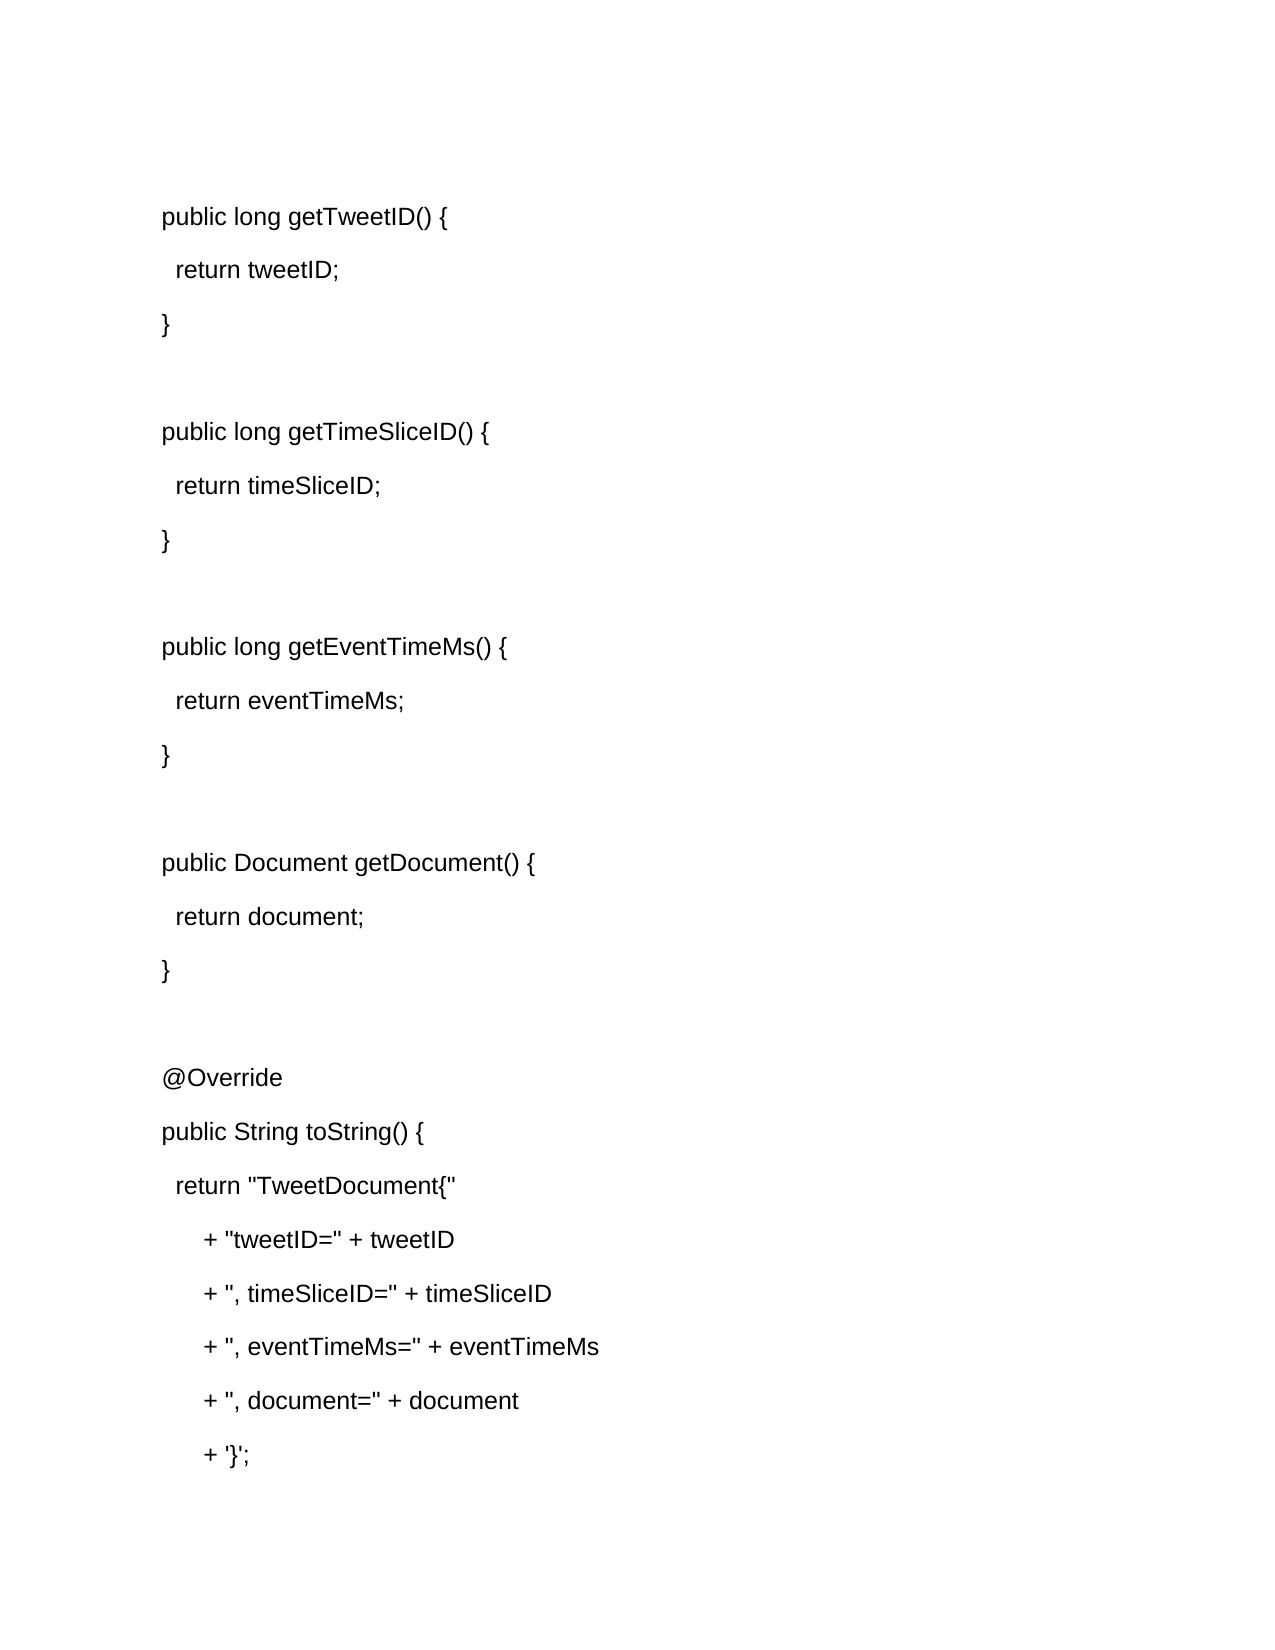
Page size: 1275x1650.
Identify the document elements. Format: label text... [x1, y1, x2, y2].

text public long getTimeSliceID() { [148, 417, 1127, 446]
text + '}'; [148, 1440, 1127, 1469]
text } [148, 524, 1127, 553]
text public String toString() { [148, 1117, 1127, 1146]
text @Override [148, 1063, 1127, 1092]
text } [148, 309, 1127, 338]
text public Document getDocument() { [148, 848, 1127, 876]
text + ", timeSliceID=" + timeSliceID [148, 1278, 1127, 1307]
text + "tweetID=" + tweetID [148, 1225, 1127, 1253]
text } [148, 740, 1127, 769]
text + ", document=" + document [148, 1386, 1127, 1415]
text public long getEventTimeMs() { [148, 632, 1127, 661]
text } [148, 955, 1127, 984]
text return timeSliceID; [148, 471, 1127, 499]
text return document; [148, 902, 1127, 930]
text public long getTweetID() { [148, 201, 1127, 230]
text return tweetID; [148, 255, 1127, 284]
text + ", eventTimeMs=" + eventTimeMs [148, 1332, 1127, 1361]
text return eventTimeMs; [148, 686, 1127, 715]
text return "TweetDocument{" [148, 1171, 1127, 1199]
